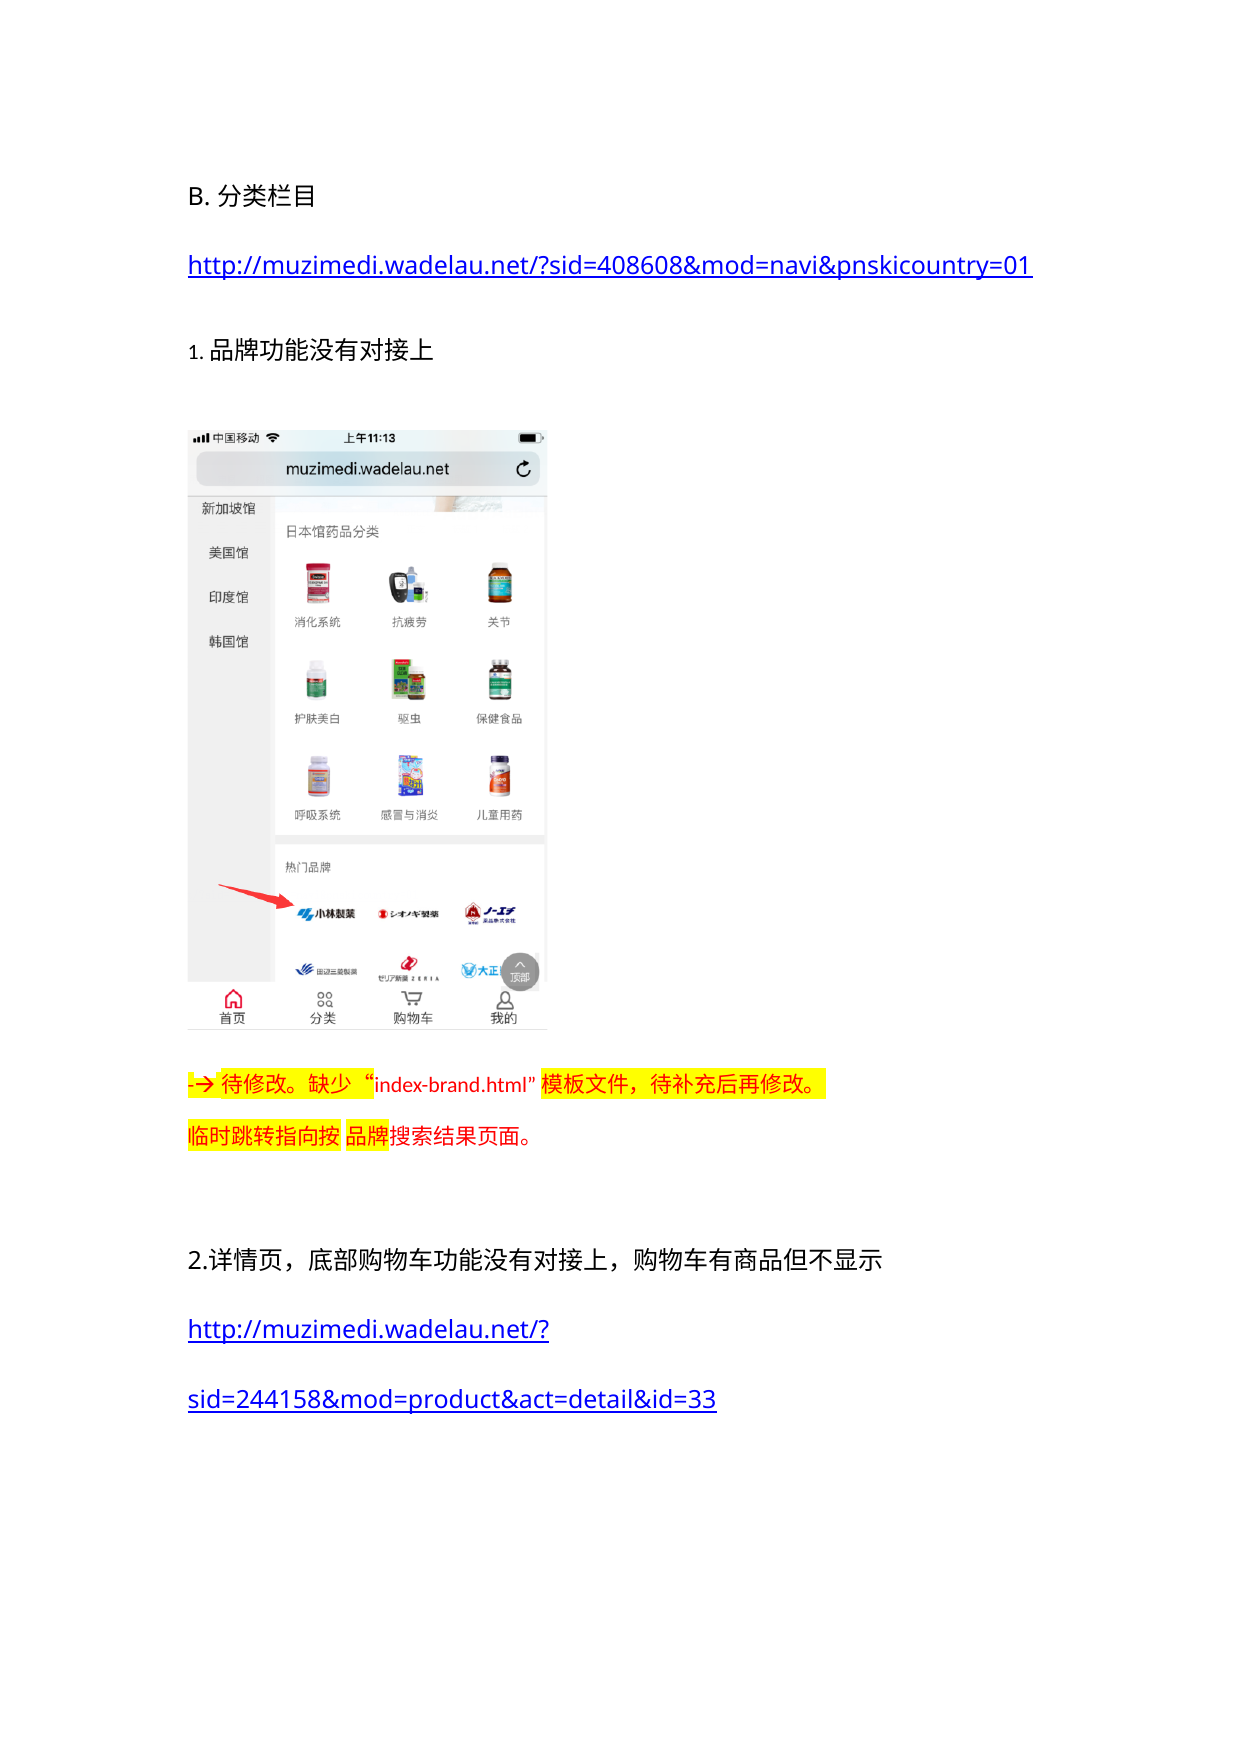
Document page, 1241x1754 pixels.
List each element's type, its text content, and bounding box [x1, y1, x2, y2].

picture [187, 430, 548, 1030]
list 分类栏目 http://muzimedi.wadelau.net/?sid=408608&mod=navi&pnskicountry=01 [187, 162, 1053, 297]
text - 待修改。缺少“index-brand.html” 模板文件，待补充后再修改。 [187, 1067, 1053, 1099]
text 临时跳转指向按 品牌搜索结果页面。 2.详情页，底部购物车功能没有对接上，购物车有商品但不显示 http://muzimedi.wadelau.net/?sid=244158&mod=product&act=detail&id=33 [187, 1119, 1053, 1432]
